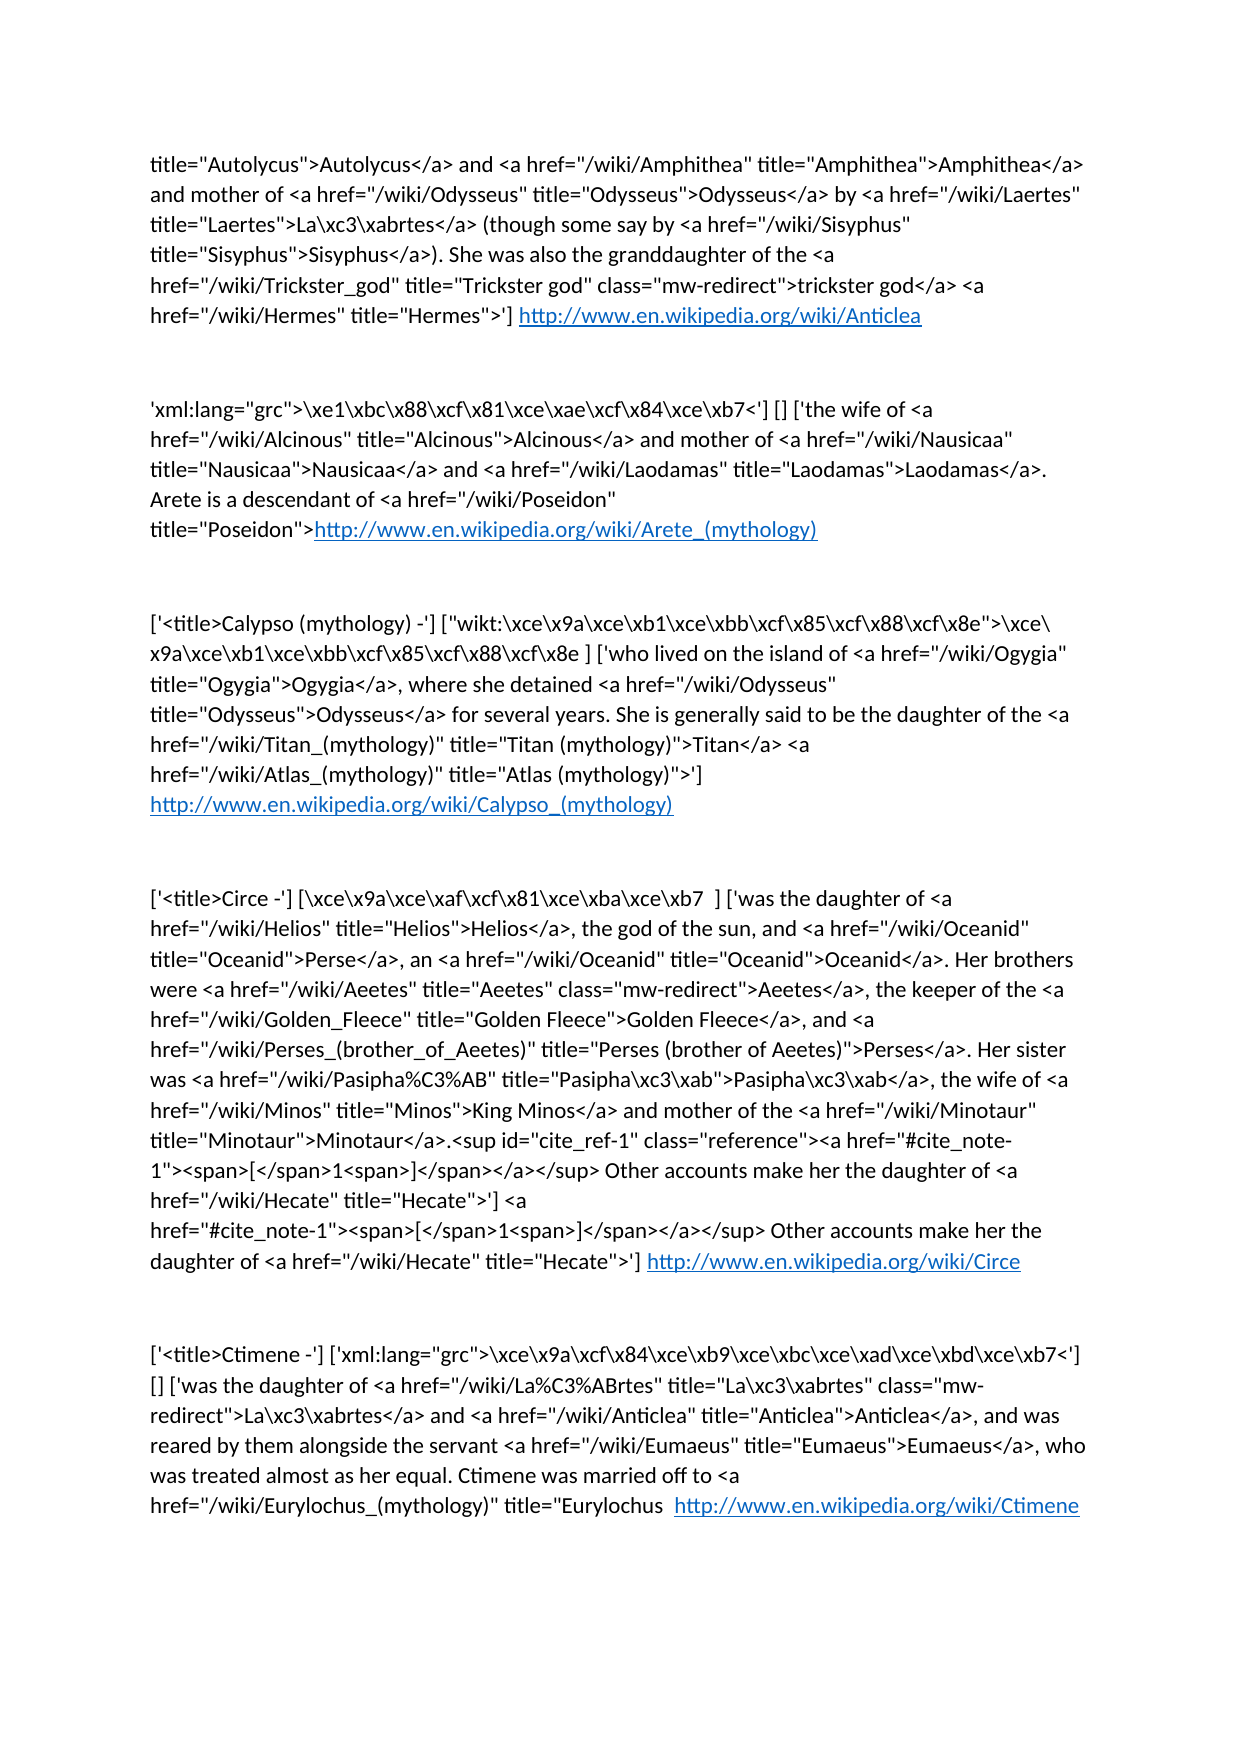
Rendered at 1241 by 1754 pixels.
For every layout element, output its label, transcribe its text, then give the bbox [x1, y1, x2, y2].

text ['<title>Calypso (mythology) -'] ["wikt:\xce\x9a\xce\xb1\xce\xbb\xcf\x85\xcf\x88\xcf\x8e">\xce\x9a\xce\xb1\xce\xbb\xcf\x85\xcf\x88\xcf\x8e ] ['who lived on the island of <a href="/wiki/Ogygia" title="Ogygia">Ogygia</a>, where she detained <a href="/wiki/Odysseus" title="Odysseus">Odysseus</a> for several years. She is generally said to be the daughter of the <a href="/wiki/Titan_(mythology)" title="Titan (mythology)">Titan</a> <a href="/wiki/Atlas_(mythology)" title="Atlas (mythology)">'] http://www.en.wikipedia.org/wiki/Calypso_(mythology) [150, 609, 1090, 819]
text ['<title>Circe -'] [\xce\x9a\xce\xaf\xcf\x81\xce\xba\xce\xb7 ] ['was the daughter of <a href="/wiki/Helios" title="Helios">Helios</a>, the god of the sun, and <a href="/wiki/Oceanid" title="Oceanid">Perse</a>, an <a href="/wiki/Oceanid" title="Oceanid">Oceanid</a>. Her brothers were <a href="/wiki/Aeetes" title="Aeetes" class="mw-redirect">Aeetes</a>, the keeper of the <a href="/wiki/Golden_Fleece" title="Golden Fleece">Golden Fleece</a>, and <a href="/wiki/Perses_(brother_of_Aeetes)" title="Perses (brother of Aeetes)">Perses</a>. Her sister was <a href="/wiki/Pasipha%C3%AB" title="Pasipha\xc3\xab">Pasipha\xc3\xab</a>, the wife of <a href="/wiki/Minos" title="Minos">King Minos</a> and mother of the <a href="/wiki/Minotaur" title="Minotaur">Minotaur</a>.<sup id="cite_ref-1" class="reference"><a href="#cite_note-1"><span>[</span>1<span>]</span></a></sup> Other accounts make her the daughter of <a href="/wiki/Hecate" title="Hecate">'] <a href="#cite_note-1"><span>[</span>1<span>]</span></a></sup> Other accounts make her the daughter of <a href="/wiki/Hecate" title="Hecate">'] http://www.en.wikipedia.org/wiki/Circe [150, 884, 1090, 1275]
text 'xml:lang="grc">\xe1\xbc\x88\xcf\x81\xce\xae\xcf\x84\xce\xb7<'] [] ['the wife of <a href="/wiki/Alcinous" title="Alcinous">Alcinous</a> and mother of <a href="/wiki/Nausicaa" title="Nausicaa">Nausicaa</a> and <a href="/wiki/Laodamas" title="Laodamas">Laodamas</a>. Arete is a descendant of <a href="/wiki/Poseidon" title="Poseidon">http://www.en.wikipedia.org/wiki/Arete_(mythology) [150, 395, 1090, 544]
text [150, 150, 1090, 329]
text ['<title>Ctimene -'] ['xml:lang="grc">\xce\x9a\xcf\x84\xce\xb9\xce\xbc\xce\xad\xce\xbd\xce\xb7<'] [] ['was the daughter of <a href="/wiki/La%C3%ABrtes" title="La\xc3\xabrtes" class="mw-redirect">La\xc3\xabrtes</a> and <a href="/wiki/Anticlea" title="Anticlea">Anticlea</a>, and was reared by them alongside the servant <a href="/wiki/Eumaeus" title="Eumaeus">Eumaeus</a>, who was treated almost as her equal. Ctimene was married off to <a href="/wiki/Eurylochus_(mythology)" title="Eurylochus http://www.en.wikipedia.org/wiki/Ctimene [150, 1341, 1090, 1520]
